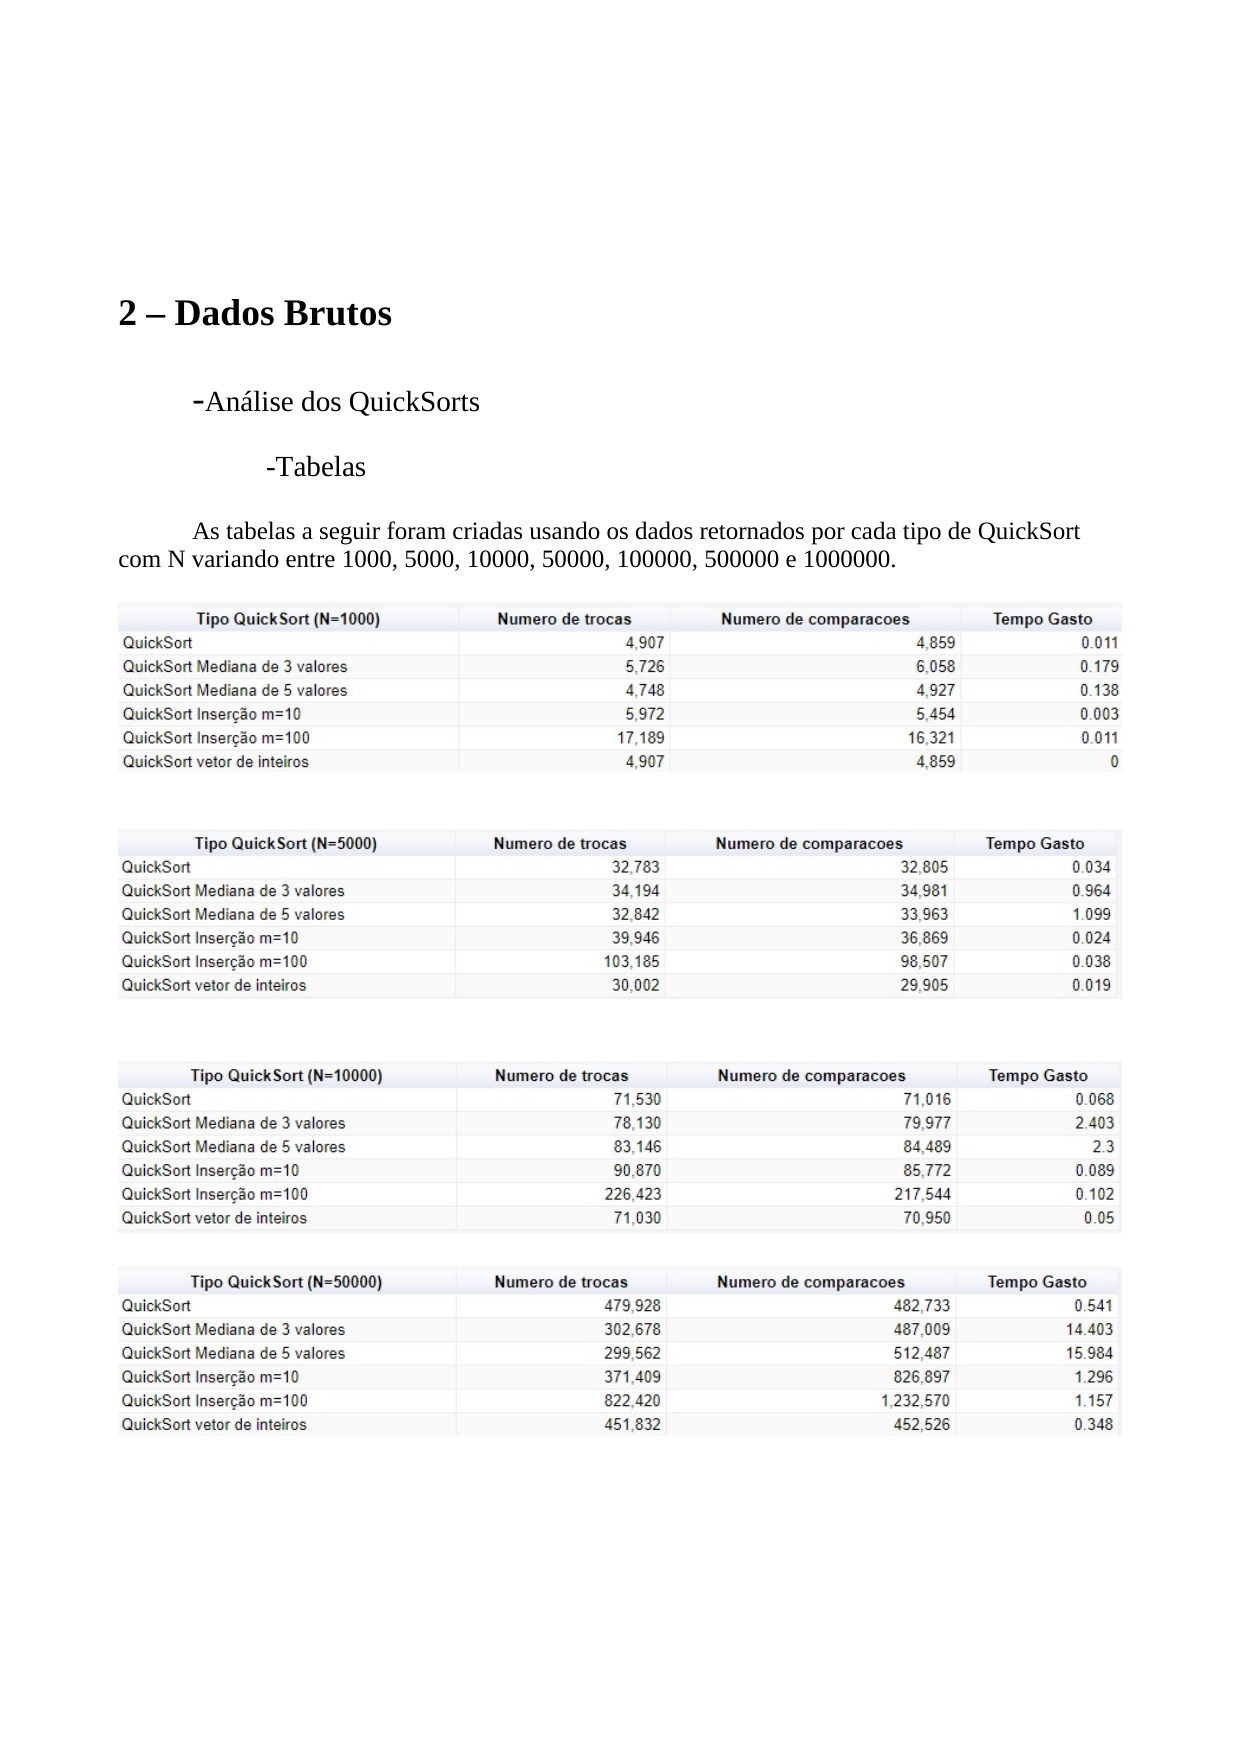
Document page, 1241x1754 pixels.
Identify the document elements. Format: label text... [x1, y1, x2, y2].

text -Análise dos QuickSorts [118, 377, 1122, 420]
picture [118, 602, 1123, 772]
text As tabelas a seguir foram criadas usando os dados retornados por cada tipo de QuickSort com N variando entre 1000, 5000, 10000, 50000, 100000, 500000 e 1000000. [118, 516, 1122, 573]
text -Tabelas [118, 449, 1122, 482]
picture [118, 1061, 1123, 1233]
picture [118, 1266, 1123, 1436]
picture [118, 829, 1123, 999]
text 2 – Dados Brutos [118, 291, 1122, 334]
